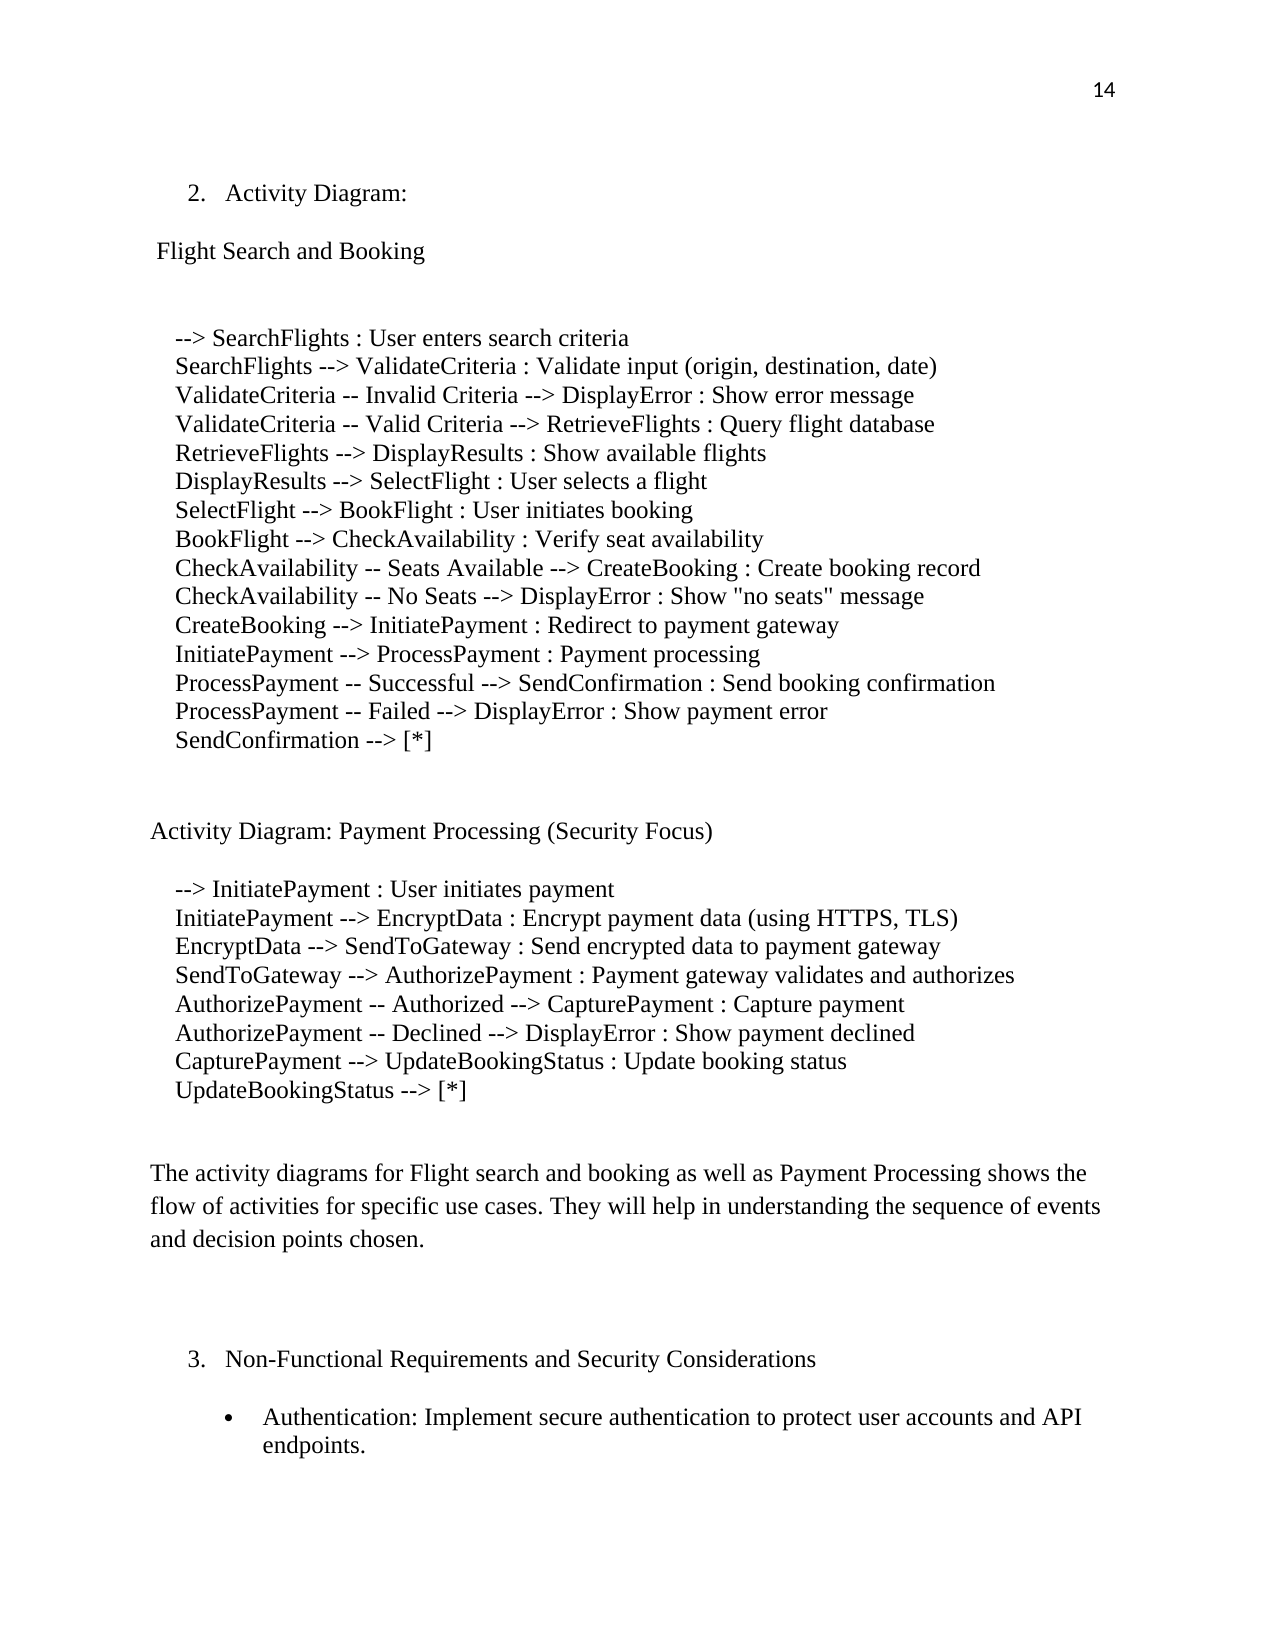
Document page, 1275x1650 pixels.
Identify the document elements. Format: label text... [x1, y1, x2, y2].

list Activity Diagram: [187, 178, 1125, 207]
text --> InitiatePayment : User initiates payment [150, 874, 1125, 903]
text ProcessPayment -- Failed --> DisplayError : Show payment error [150, 696, 1125, 725]
text ValidateCriteria -- Valid Criteria --> RetrieveFlights : Query flight database [150, 409, 1125, 438]
text --> SearchFlights : User enters search criteria [150, 323, 1125, 351]
list Authentication: Implement secure authentication to protect user accounts and API endpoints. [225, 1402, 1125, 1459]
list Non-Functional Requirements and Security Considerations [187, 1344, 1125, 1373]
text CheckAvailability -- Seats Available --> CreateBooking : Create booking record [150, 553, 1125, 581]
text ProcessPayment -- Successful --> SendConfirmation : Send booking confirmation [150, 668, 1125, 696]
text Activity Diagram: Payment Processing (Security Focus) [150, 816, 1125, 845]
text SendToGateway --> AuthorizePayment : Payment gateway validates and authorizes [150, 960, 1125, 989]
text SearchFlights --> ValidateCriteria : Validate input (origin, destination, date) [150, 351, 1125, 380]
text SendConfirmation --> [*] [150, 725, 1125, 754]
text CapturePayment --> UpdateBookingStatus : Update booking status [150, 1046, 1125, 1075]
text The activity diagrams for Flight search and booking as well as Payment Processing shows the flow of activities for specific use cases. They will help in understanding the sequence of events and decision points chosen. [150, 1158, 1125, 1253]
text AuthorizePayment -- Declined --> DisplayError : Show payment declined [150, 1018, 1125, 1046]
text UpdateBookingStatus --> [*] [150, 1075, 1125, 1104]
text AuthorizePayment -- Authorized --> CapturePayment : Capture payment [150, 989, 1125, 1018]
text ValidateCriteria -- Invalid Criteria --> DisplayError : Show error message [150, 380, 1125, 409]
text InitiatePayment --> ProcessPayment : Payment processing [150, 639, 1125, 668]
text BookFlight --> CheckAvailability : Verify seat availability [150, 524, 1125, 553]
text Flight Search and Booking [150, 236, 1125, 265]
text EncryptData --> SendToGateway : Send encrypted data to payment gateway [150, 931, 1125, 960]
text DisplayResults --> SelectFlight : User selects a flight [150, 466, 1125, 495]
text InitiatePayment --> EncryptData : Encrypt payment data (using HTTPS, TLS) [150, 903, 1125, 931]
text CreateBooking --> InitiatePayment : Redirect to payment gateway [150, 610, 1125, 639]
text RetrieveFlights --> DisplayResults : Show available flights [150, 438, 1125, 466]
text CheckAvailability -- No Seats --> DisplayError : Show "no seats" message [150, 581, 1125, 610]
text SelectFlight --> BookFlight : User initiates booking [150, 495, 1125, 524]
